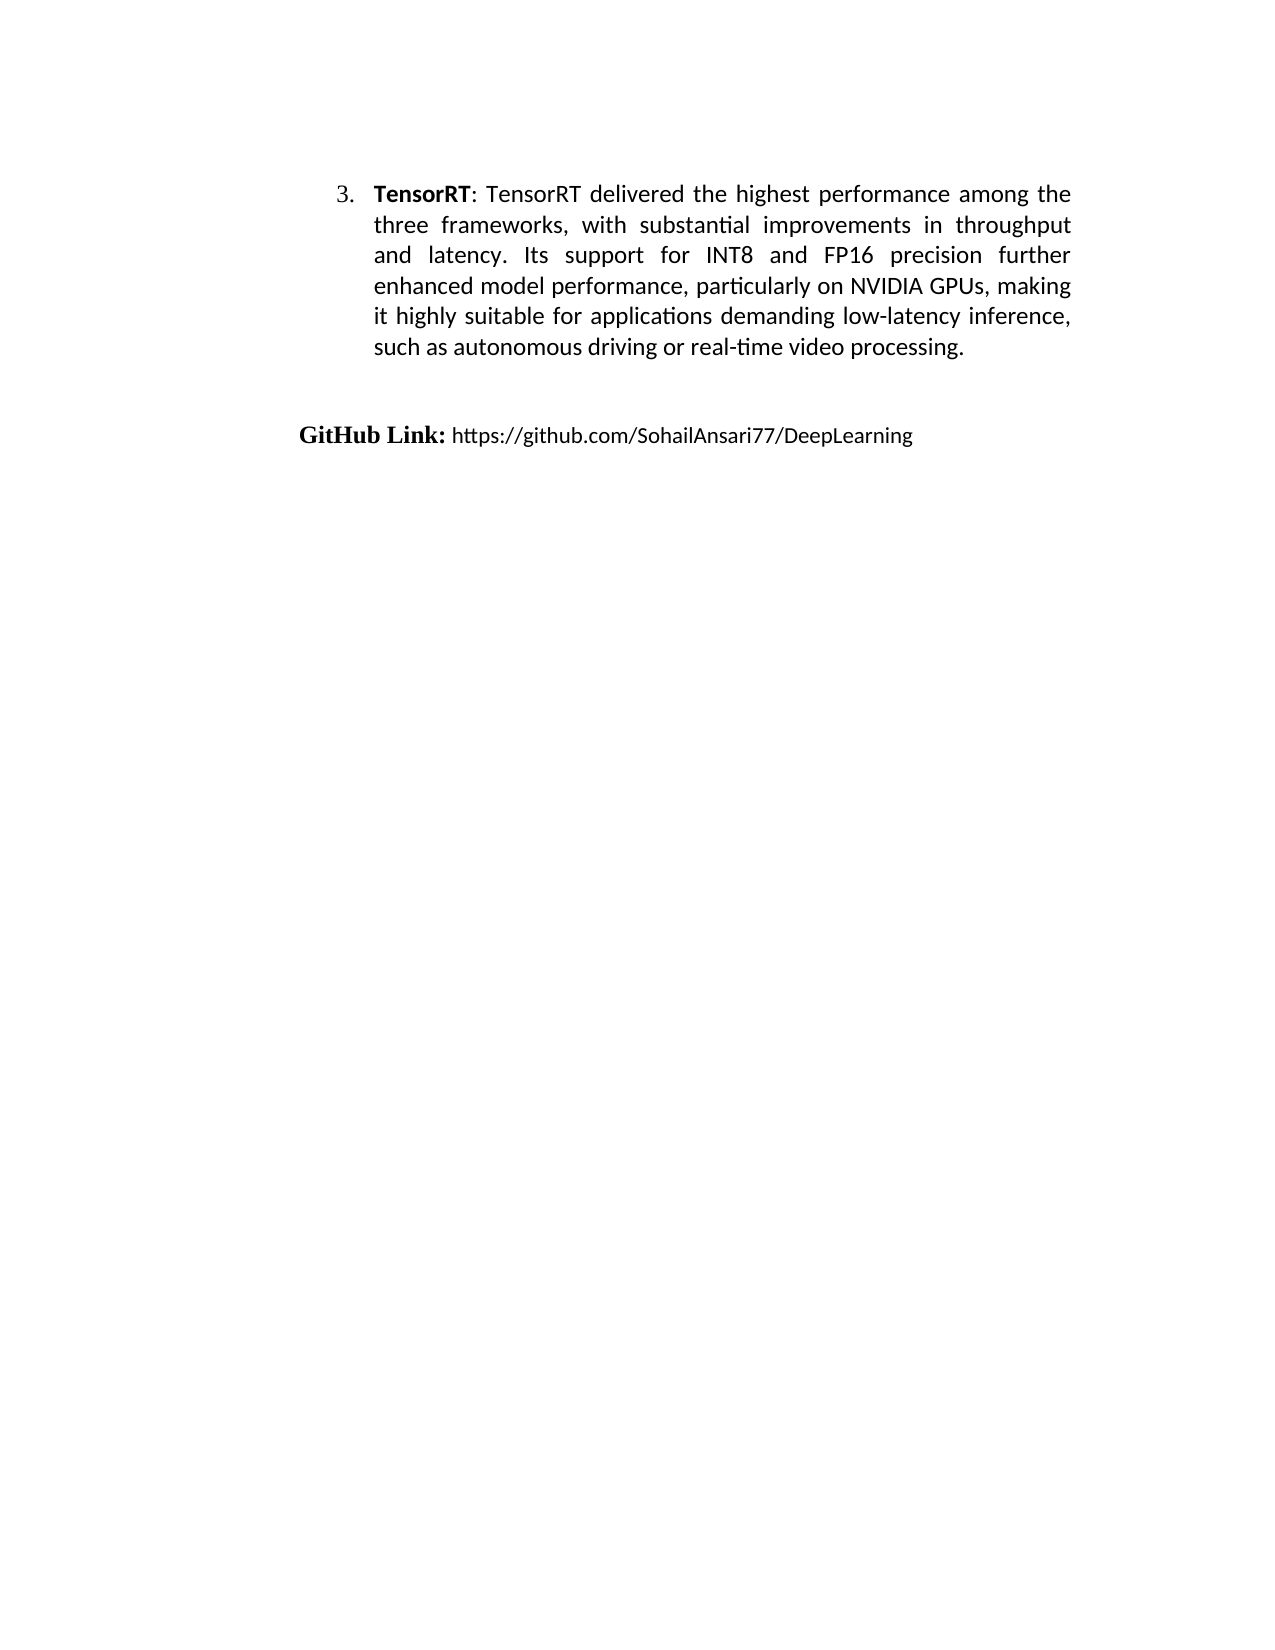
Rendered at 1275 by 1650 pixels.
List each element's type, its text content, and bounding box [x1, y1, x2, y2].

text GitHub Link: https://github.com/SohailAnsari77/DeepLearning [298, 421, 1125, 449]
list TensorRT: TensorRT delivered the highest performance among the three frameworks, with substantial improvements in throughput and latency. Its support for INT8 and FP16 precision further enhanced model performance, particularly on NVIDIA GPUs, making it highly suitable for applications demanding low-latency inference, such as autonomous driving or real-time video processing. [336, 178, 1072, 361]
